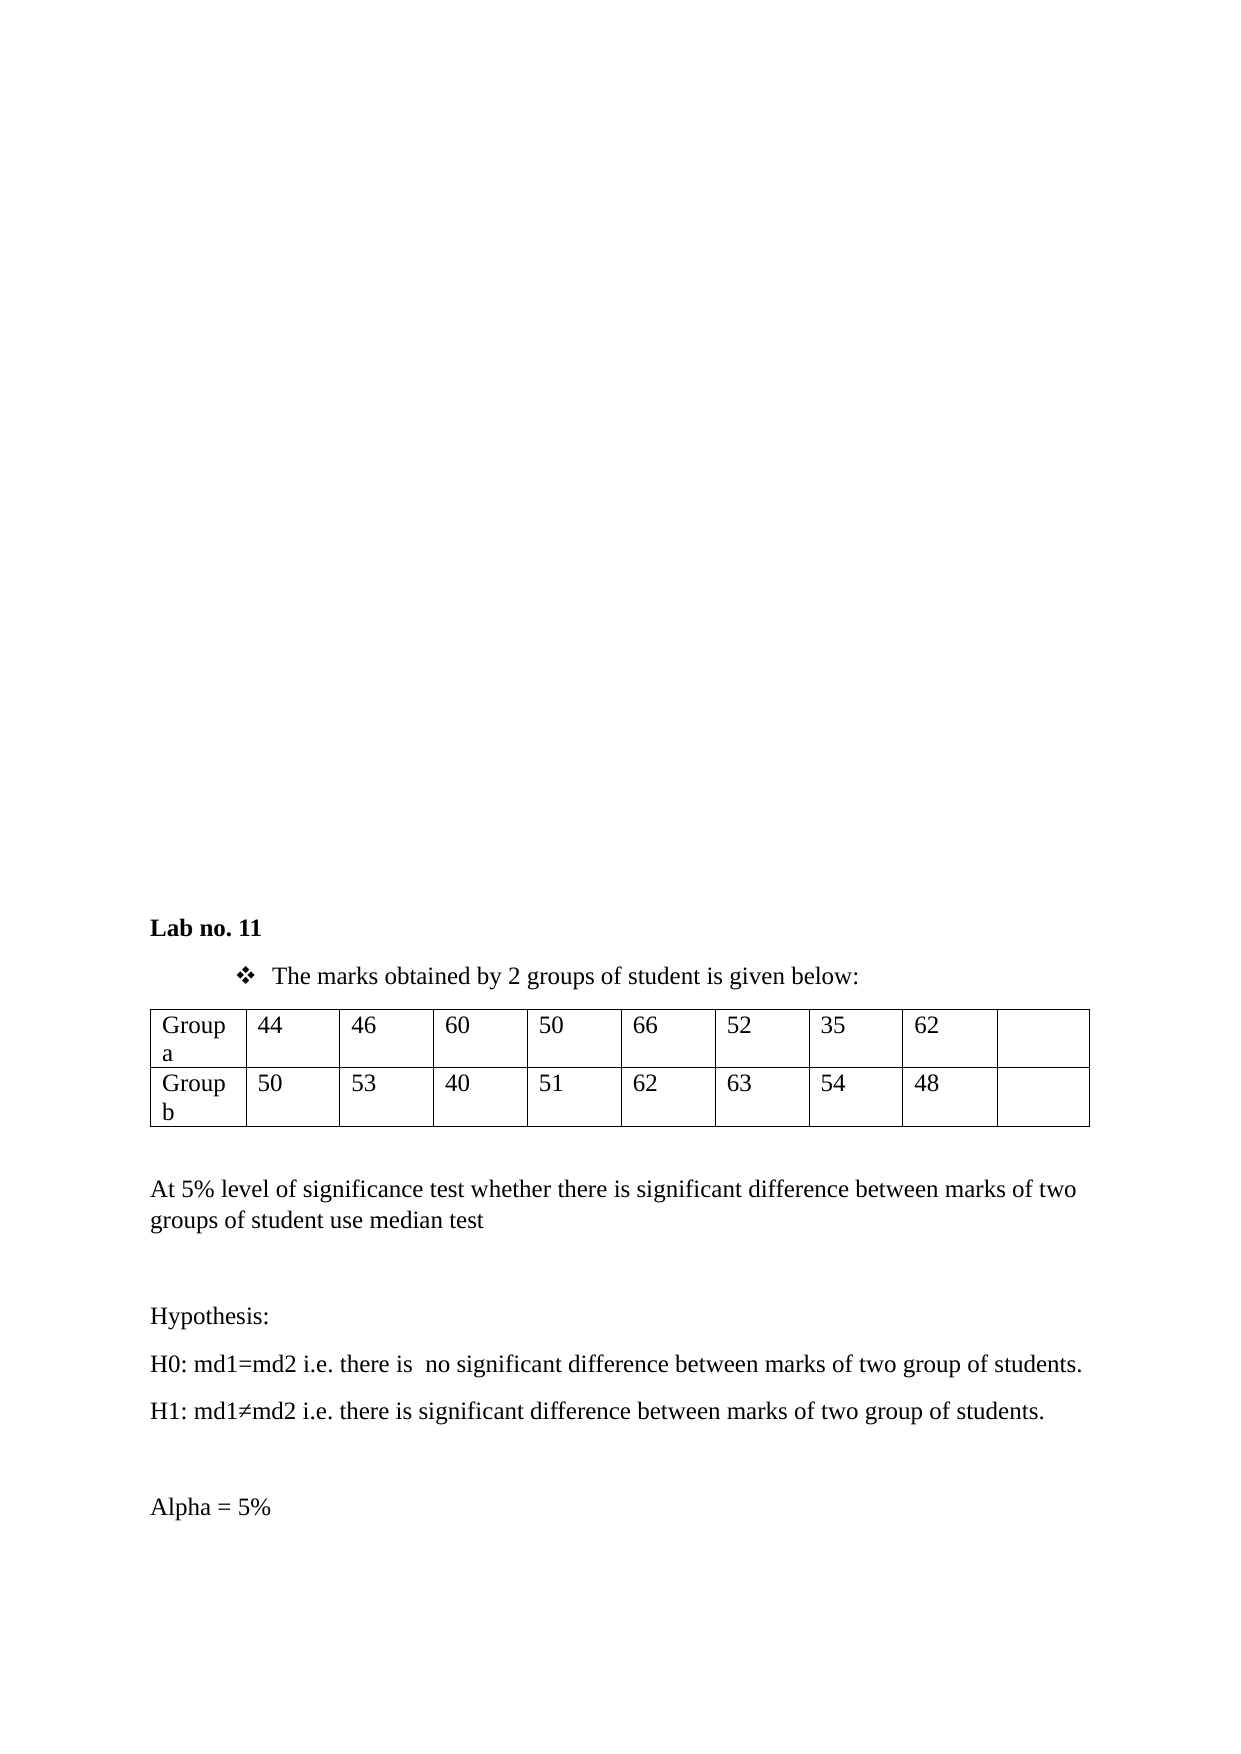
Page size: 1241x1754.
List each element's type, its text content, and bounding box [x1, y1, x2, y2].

table_header 66 [622, 1010, 715, 1067]
table_cell 62 [622, 1068, 715, 1126]
table_header 60 [434, 1010, 527, 1067]
table_cell 48 [903, 1068, 997, 1126]
table_header 44 [247, 1010, 339, 1067]
list The marks obtained by 2 groups of student is given below: [234, 961, 1090, 990]
table_cell 40 [434, 1068, 527, 1126]
text Lab no. 11 [150, 913, 1090, 942]
table_cell [998, 1068, 1089, 1126]
table_cell 53 [340, 1068, 433, 1126]
text H1: md1≠md2 i.e. there is significant difference between marks of two group of students. [150, 1396, 1090, 1425]
table_cell 51 [528, 1068, 621, 1126]
table_header Group a [151, 1010, 246, 1067]
table_header [998, 1010, 1089, 1067]
table_cell 54 [810, 1068, 902, 1126]
text At 5% level of significance test whether there is significant difference between marks of two groups of student use median test [150, 1174, 1090, 1234]
table_header 52 [716, 1010, 809, 1067]
table_cell 63 [716, 1068, 809, 1126]
table_cell Group b [151, 1068, 246, 1126]
table_header 35 [810, 1010, 902, 1067]
text H0: md1=md2 i.e. there is no significant difference between marks of two group of students. [150, 1349, 1090, 1377]
table_header 50 [528, 1010, 621, 1067]
table_cell 50 [247, 1068, 339, 1126]
text Alpha = 5% [150, 1492, 1090, 1521]
table_header 46 [340, 1010, 433, 1067]
table_header 62 [903, 1010, 997, 1067]
text Hypothesis: [150, 1301, 1090, 1330]
